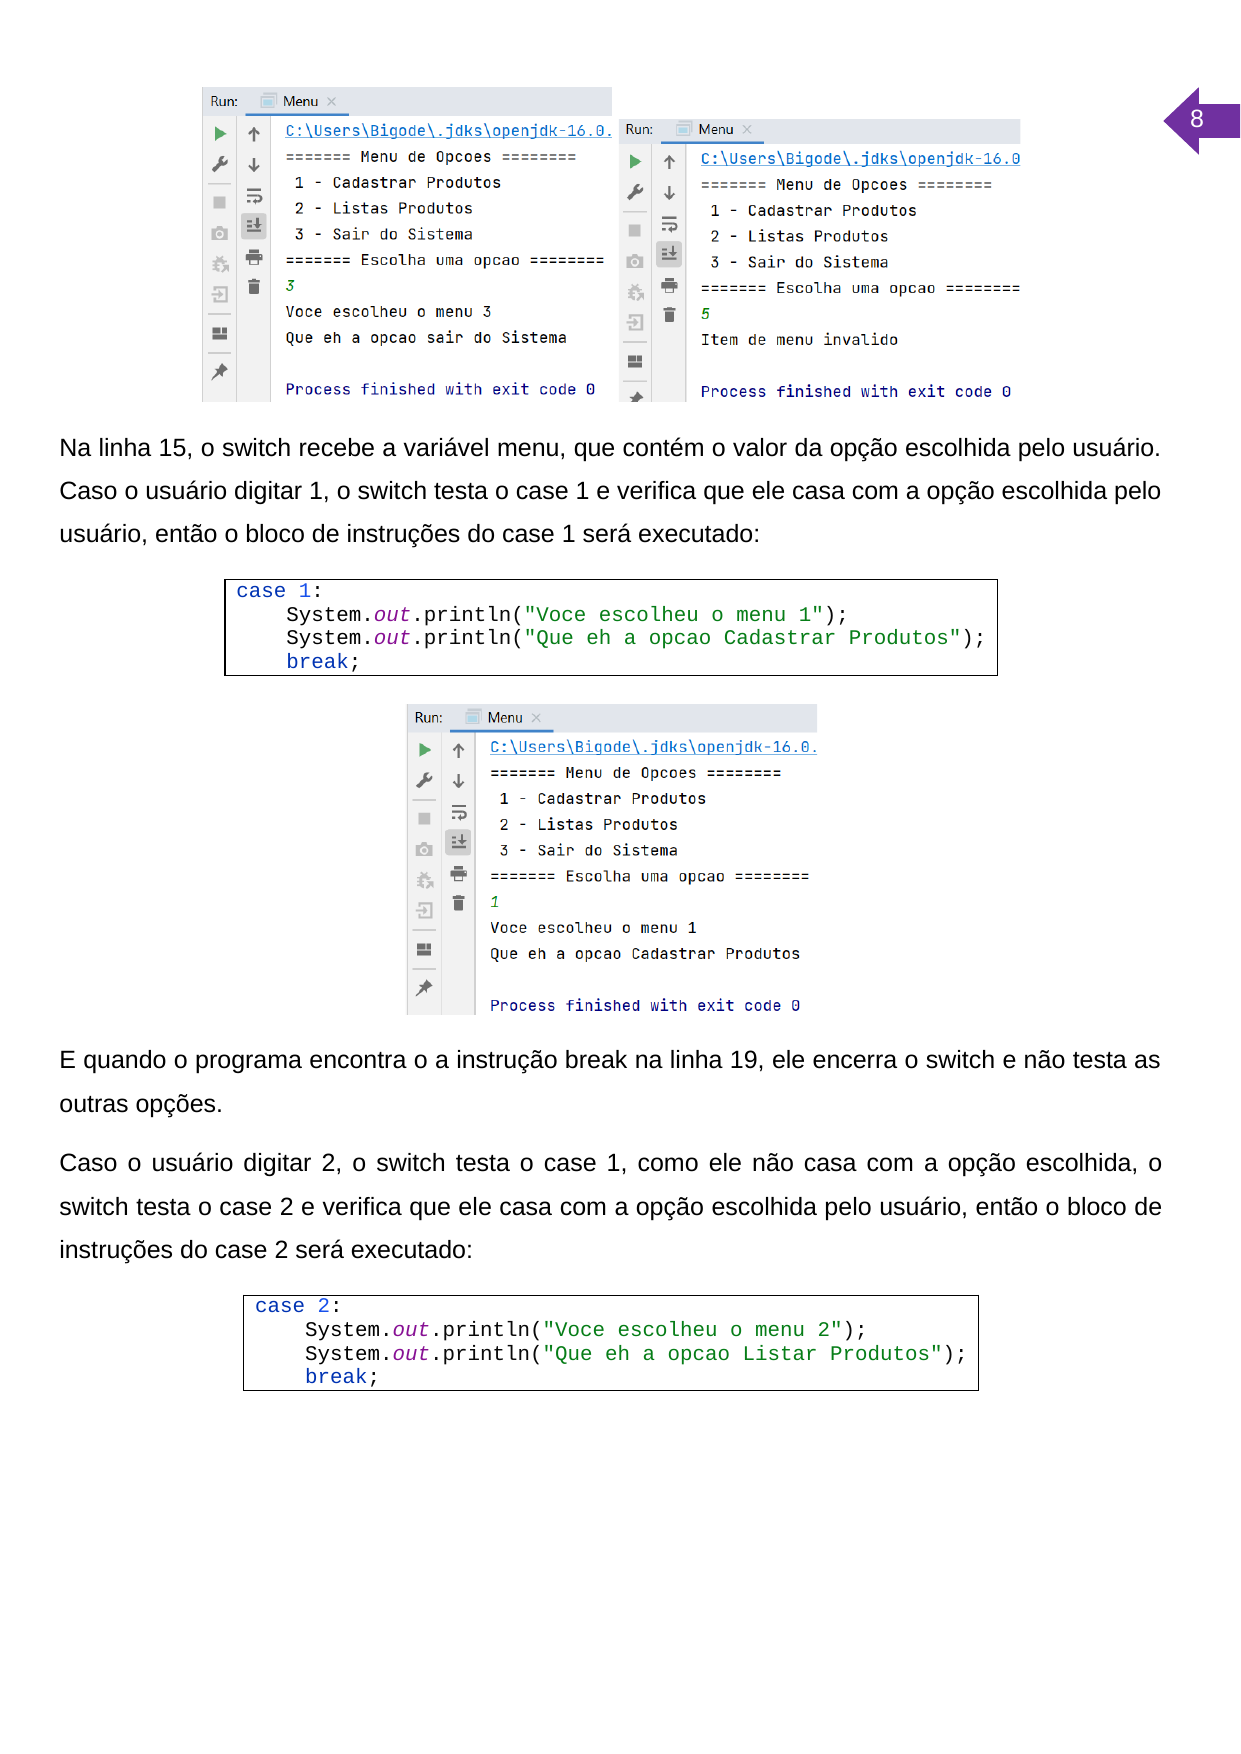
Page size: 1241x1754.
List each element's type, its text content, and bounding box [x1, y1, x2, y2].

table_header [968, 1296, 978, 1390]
picture [202, 87, 612, 402]
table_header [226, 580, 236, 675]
text E quando o programa encontra o a instrução break na linha 19, ele encerra o switch e não testa as outras opções. [59, 1046, 1163, 1117]
text Caso o usuário digitar 2, o switch testa o case 1, como ele não casa com a opção escolhida, o switch testa o case 2 e verifica que ele casa com a opção escolhida pelo usuário, então o bloco de instruções do case 2 será executado: [59, 1148, 1163, 1263]
picture [405, 704, 818, 1015]
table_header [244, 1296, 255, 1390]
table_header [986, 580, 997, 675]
picture [618, 119, 1021, 402]
text Na linha 15, o switch recebe a variável menu, que contém o valor da opção escolhida pelo usuário. Caso o usuário digitar 1, o switch testa o case 1 e verifica que ele casa com a opção escolhida pelo usuário, então o bloco de instruções do case 1 será executado: [59, 433, 1163, 548]
